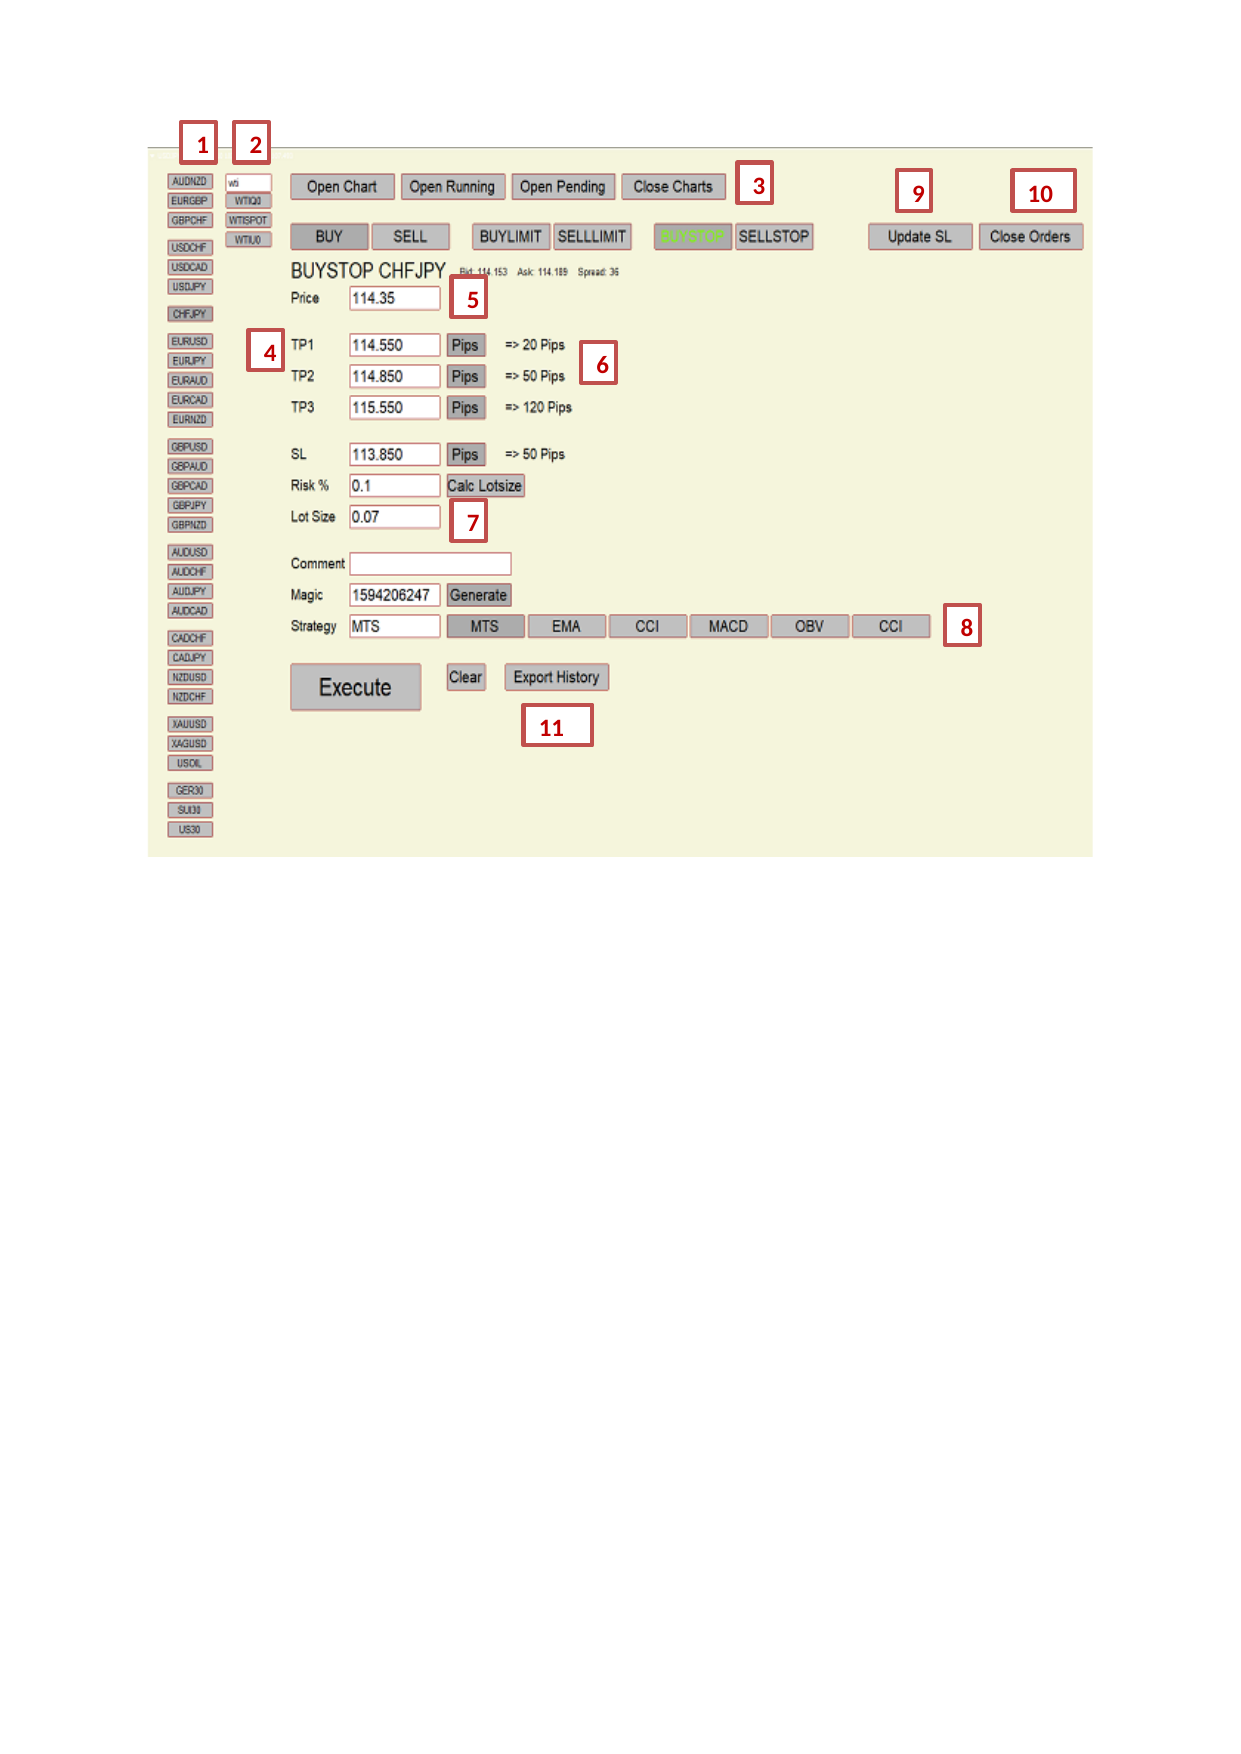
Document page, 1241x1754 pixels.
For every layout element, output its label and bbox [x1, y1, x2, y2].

picture [147, 147, 1093, 857]
